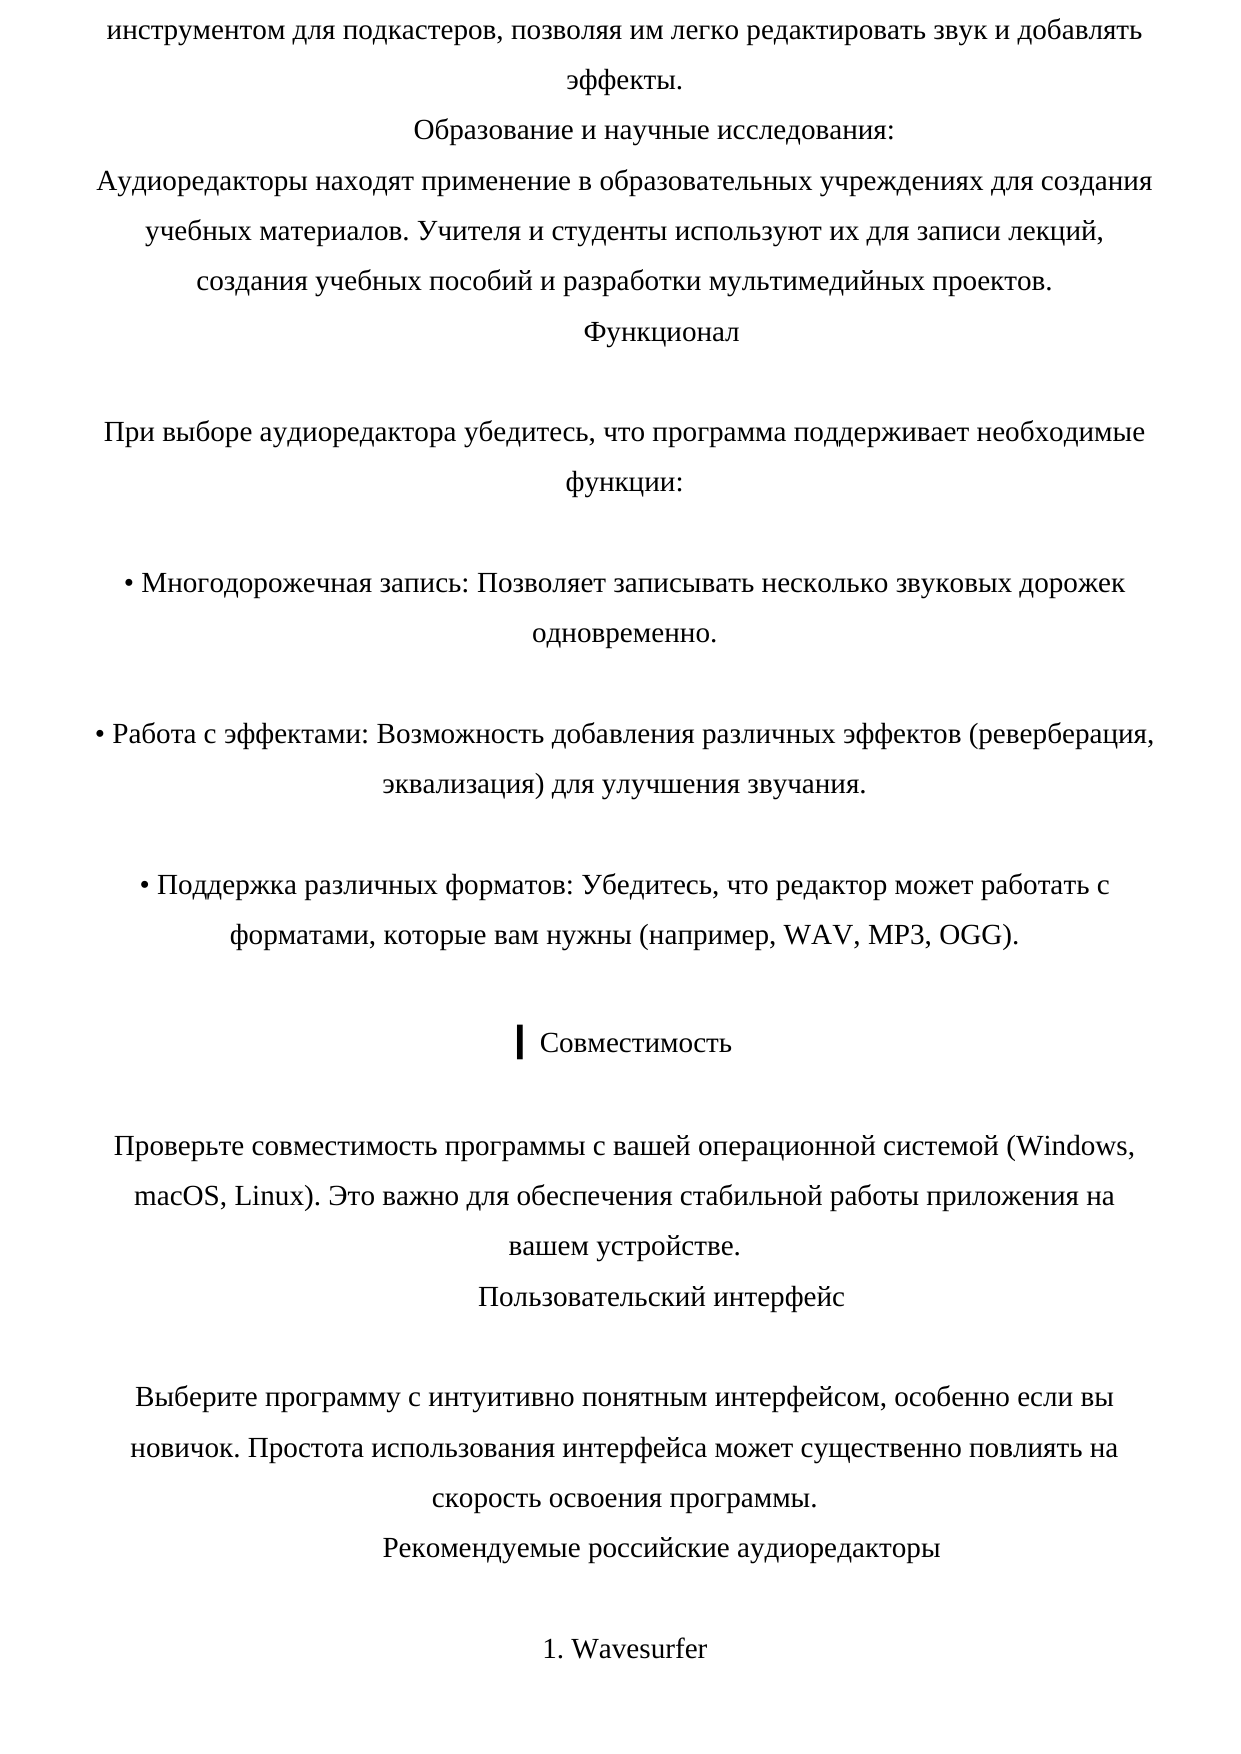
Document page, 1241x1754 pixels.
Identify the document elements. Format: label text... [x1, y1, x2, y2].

text Пользовательский интерфейс Выберите программу с интуитивно понятным интерфейсом, особенно если вы новичок. Простота использования интерфейса может существенно повлиять на скорость освоения программы. [92, 1279, 1157, 1513]
text Образование и научные исследования: Аудиоредакторы находят применение в образовательных учреждениях для создания учебных материалов. Учителя и студенты используют их для записи лекций, создания учебных пособий и разработки мультимедийных проектов. [92, 112, 1157, 297]
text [92, 12, 1157, 96]
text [92, 1530, 1157, 1715]
text Функционал При выборе аудиоредактора убедитесь, что программа поддерживает необходимые функции: • Многодорожечная запись: Позволяет записывать несколько звуковых дорожек одновременно. • Работа с эффектами: Возможность добавления различных эффектов (реверберация, эквализация) для улучшения звучания. • Поддержка различных форматов: Убедитесь, что редактор может работать с форматами, которые вам нужны (например, WAV, MP3, OGG). ▎Совместимость Проверьте совместимость программы с вашей операционной системой (Windows, macOS, Linux). Это важно для обеспечения стабильной работы приложения на вашем устройстве. [92, 314, 1157, 1262]
